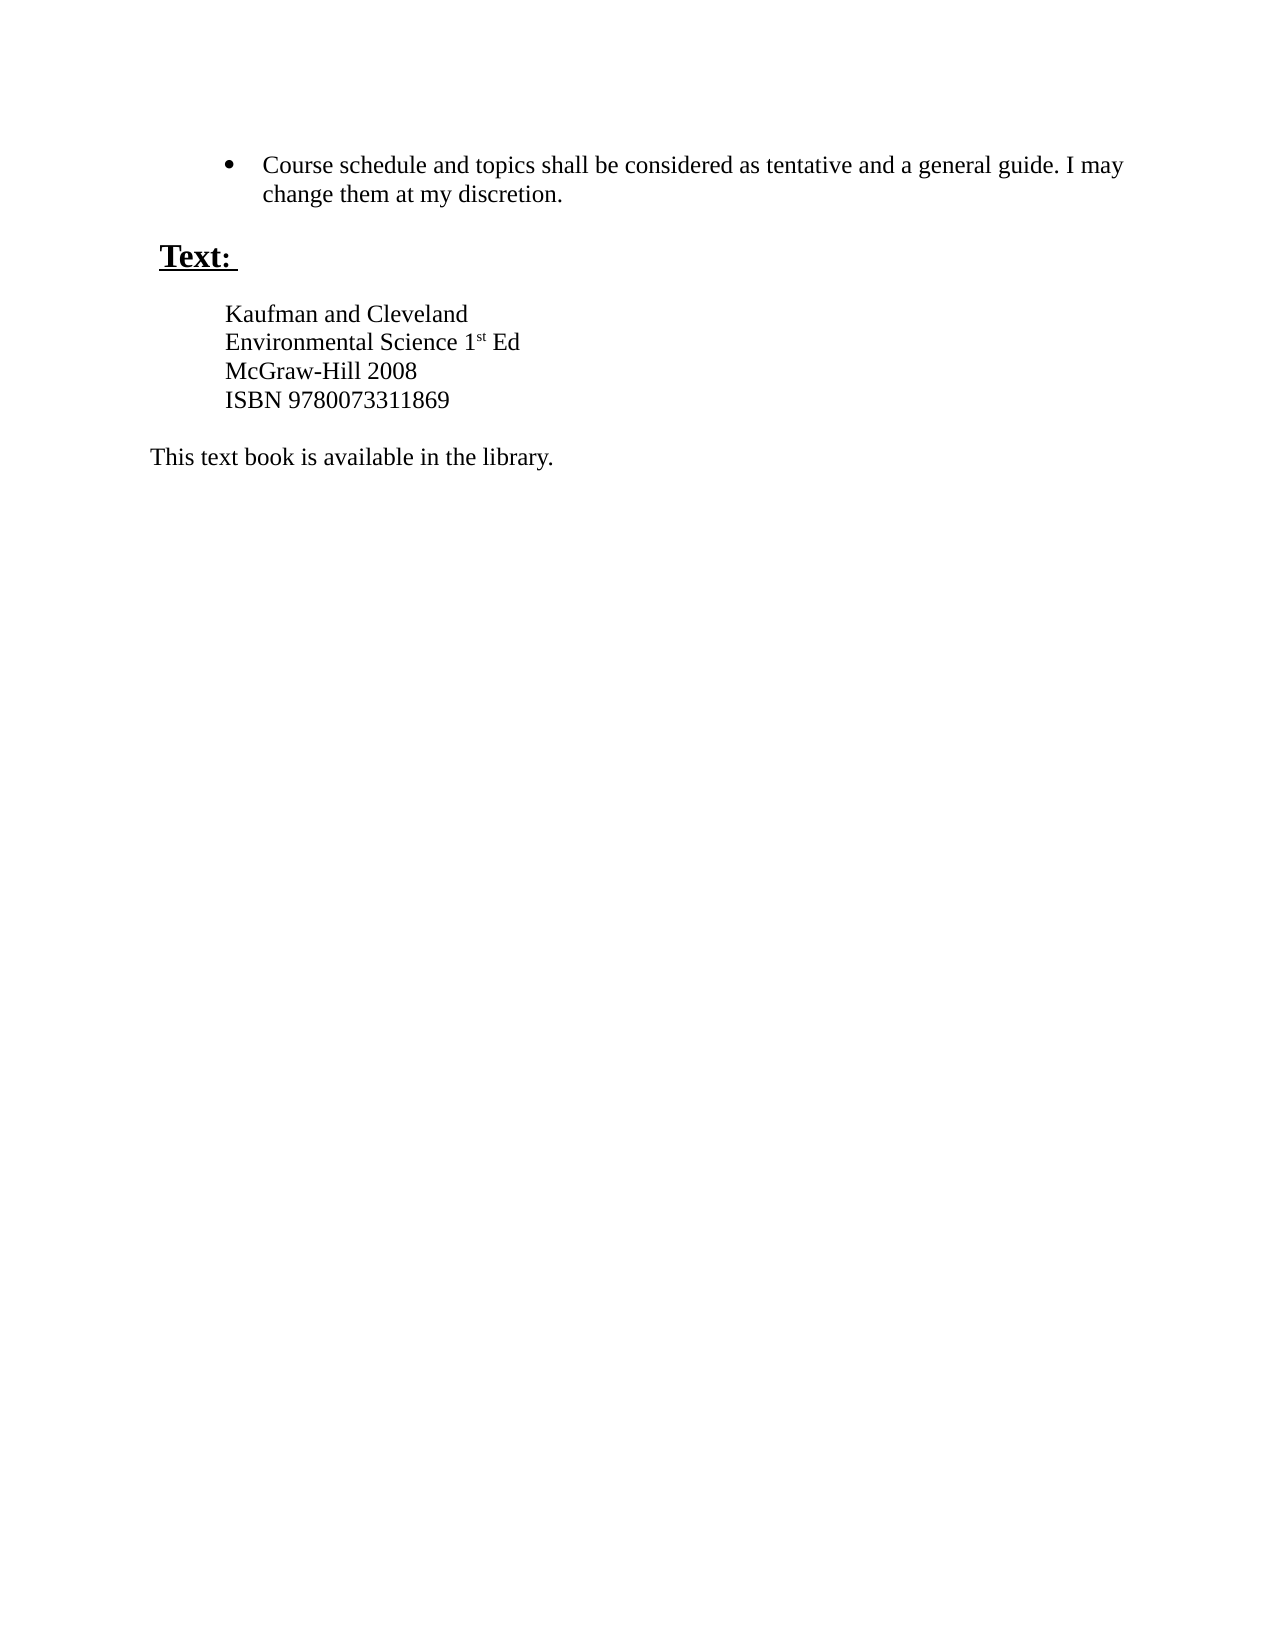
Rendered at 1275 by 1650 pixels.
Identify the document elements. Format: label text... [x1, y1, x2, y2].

text Text: [159, 236, 1125, 274]
text Kaufman and Cleveland [159, 299, 1125, 327]
text  Course schedule and topics shall be considered as tentative and a general guide. I may change them at my discretion. [225, 150, 1125, 207]
text ISBN 9780073311869 [150, 385, 1125, 414]
text Environmental Science 1st Ed [159, 327, 1125, 356]
text McGraw-Hill 2008 [169, 356, 1125, 385]
text This text book is available in the library. [150, 442, 1125, 470]
